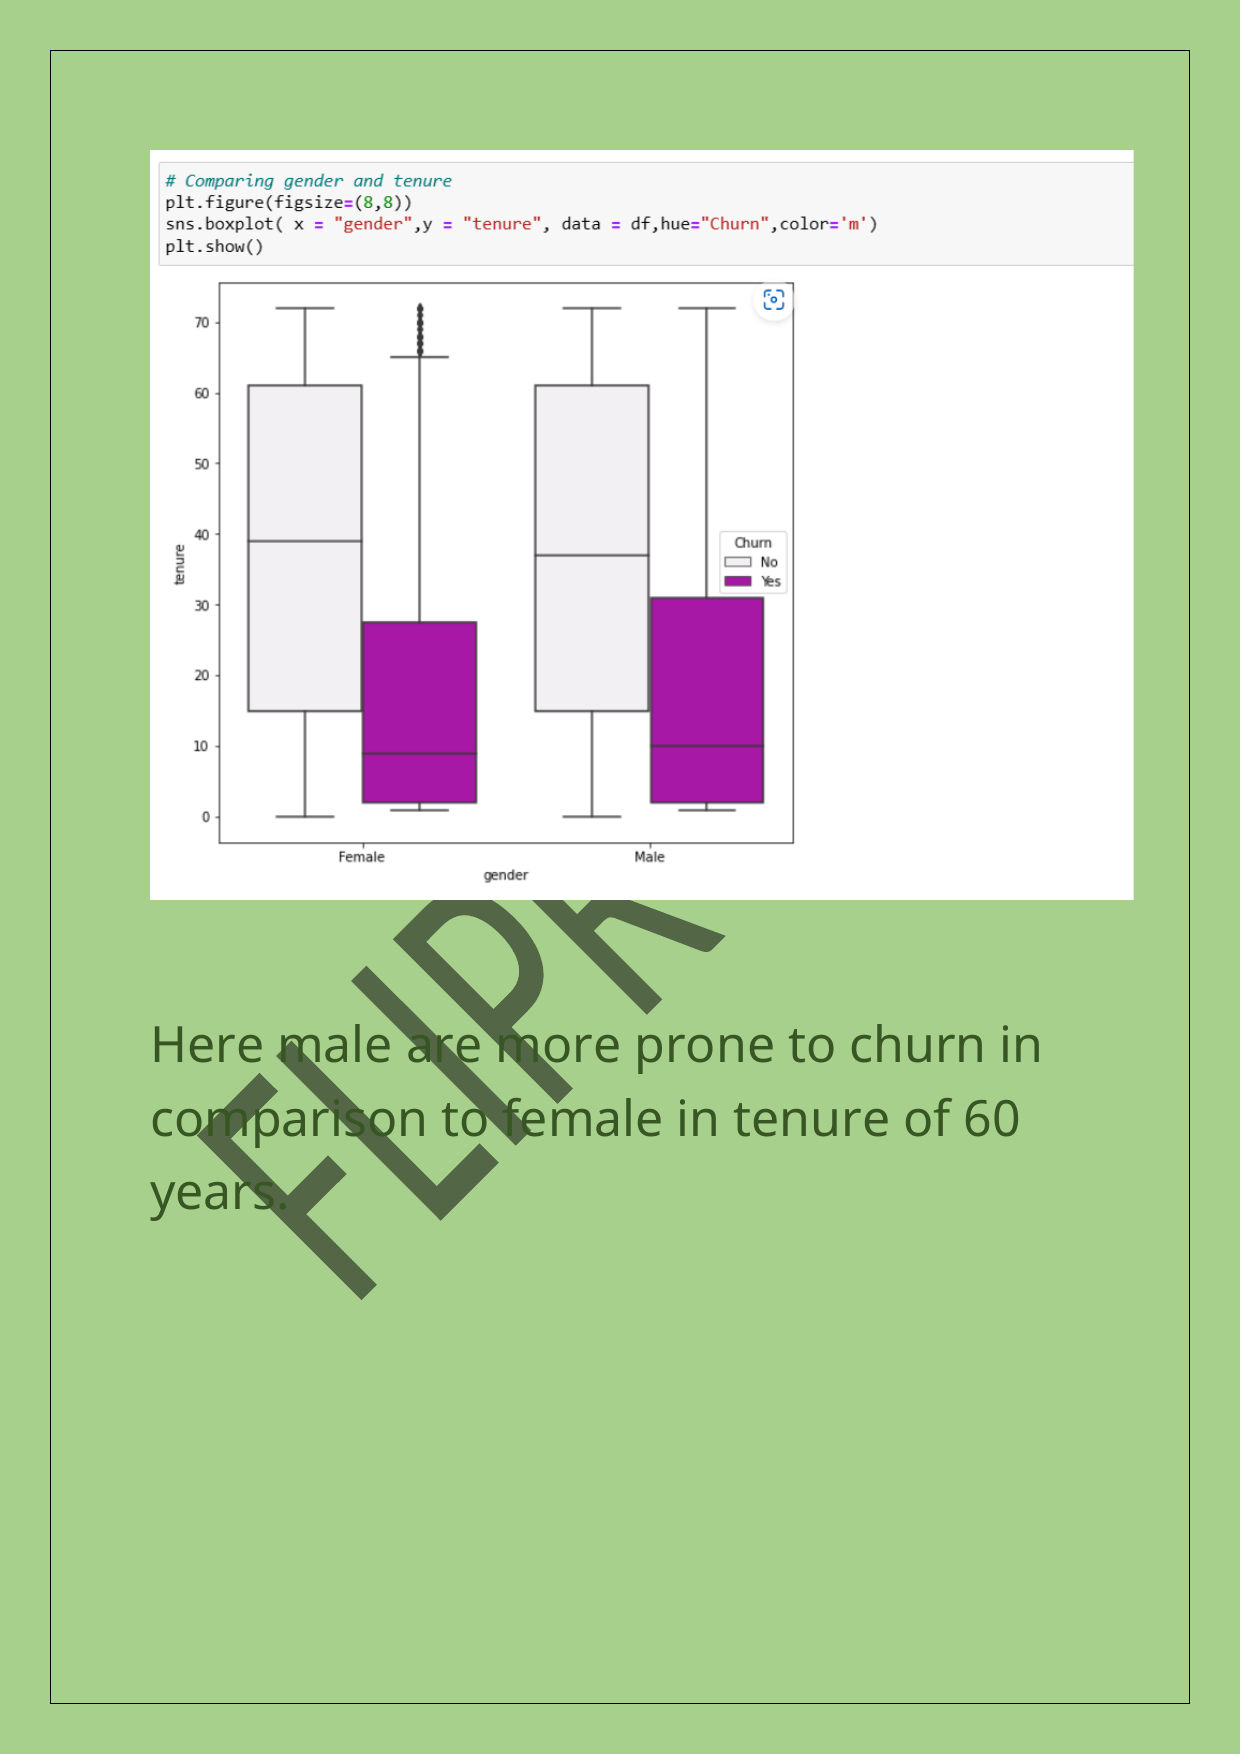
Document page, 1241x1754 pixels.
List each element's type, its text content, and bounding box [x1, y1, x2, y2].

text Here male are more prone to churn in comparison to female in tenure of 60 years. [150, 1009, 1090, 1224]
picture [150, 150, 1134, 900]
